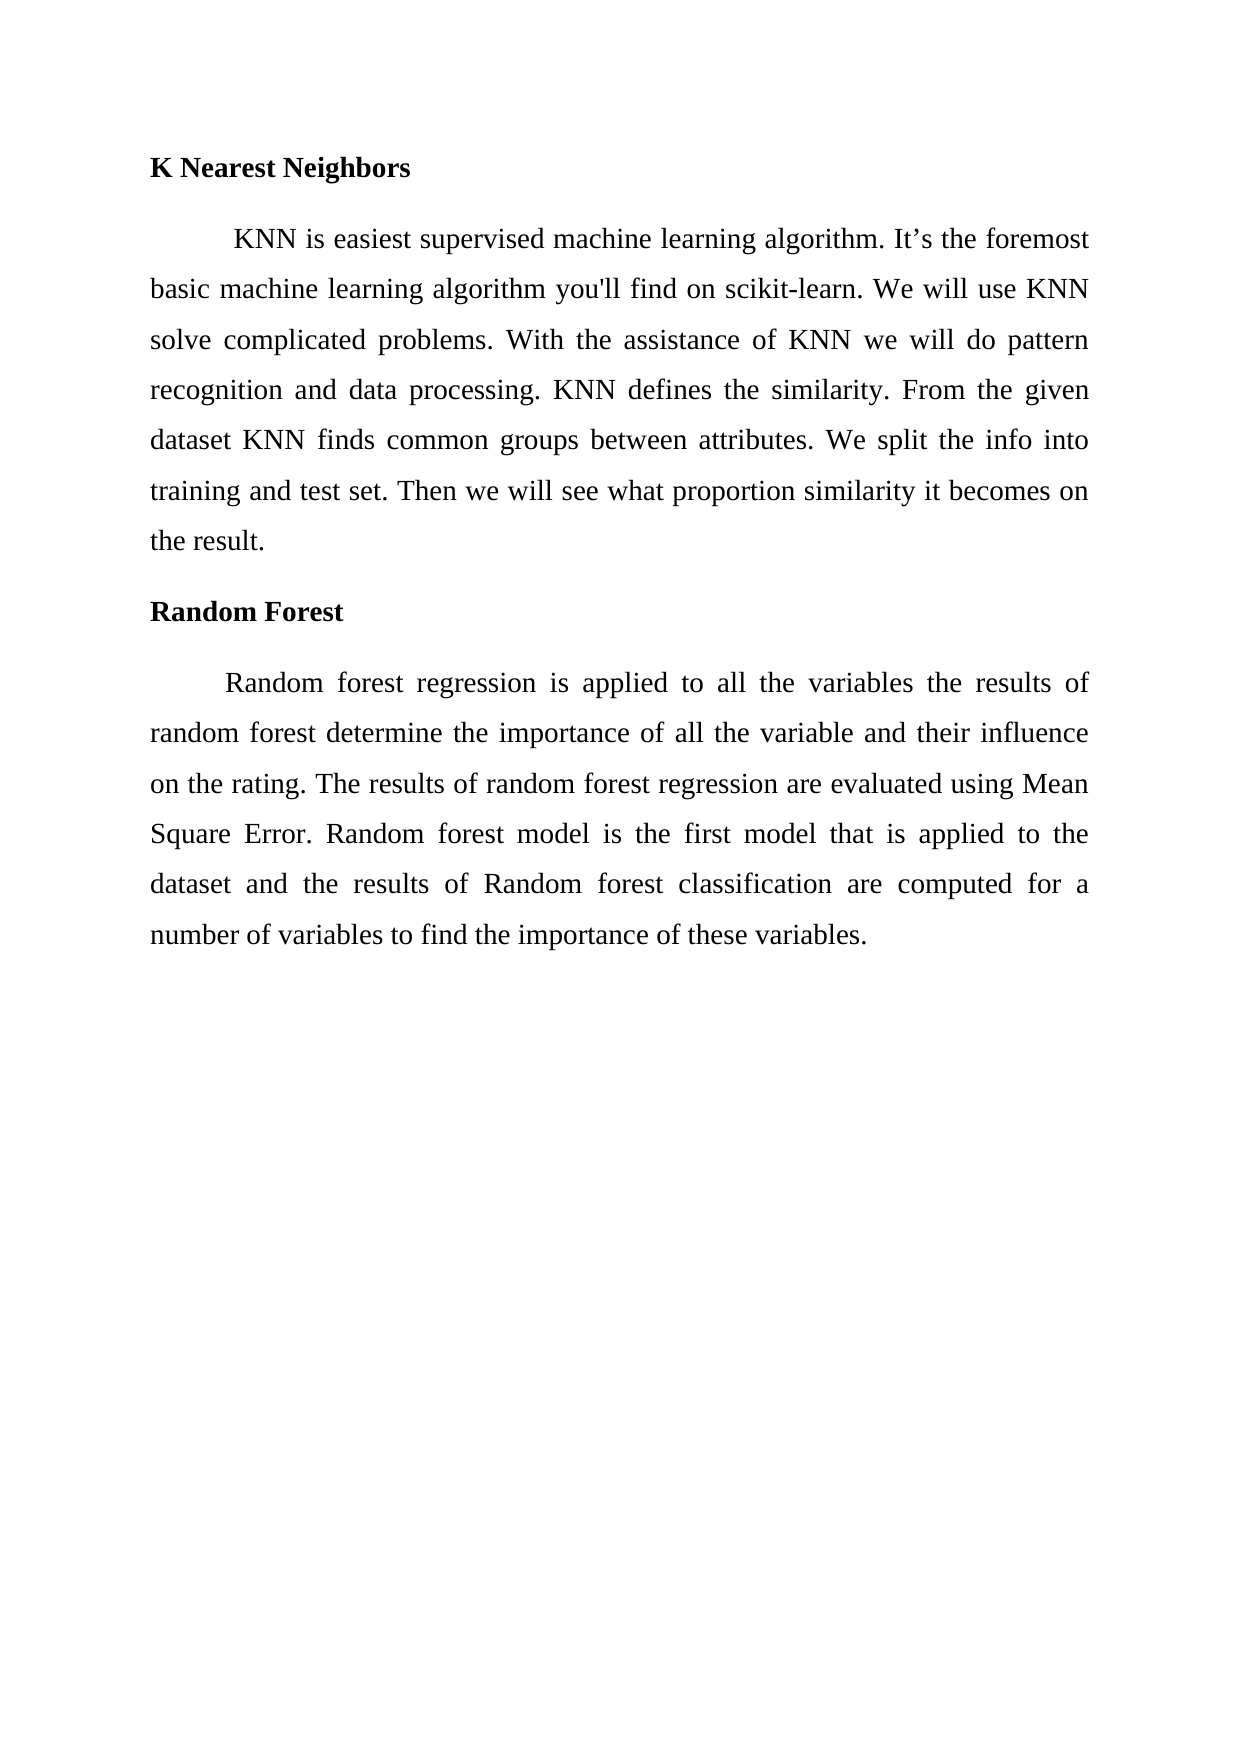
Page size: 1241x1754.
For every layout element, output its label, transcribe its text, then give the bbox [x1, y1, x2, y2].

text K Nearest Neighbors [150, 150, 1090, 183]
text Random Forest [150, 594, 1090, 628]
text KNN is easiest supervised machine learning algorithm. It’s the foremost basic machine learning algorithm you'll find on scikit-learn. We will use KNN solve complicated problems. With the assistance of KNN we will do pattern recognition and data processing. KNN defines the similarity. From the given dataset KNN finds common groups between attributes. We split the info into training and test set. Then we will see what proportion similarity it becomes on the result. [150, 221, 1090, 557]
text Random forest regression is applied to all the variables the results of random forest determine the importance of all the variable and their influence on the rating. The results of random forest regression are evaluated using Mean Square Error. Random forest model is the first model that is applied to the dataset and the results of Random forest classification are computed for a number of variables to find the importance of these variables. [150, 665, 1090, 950]
